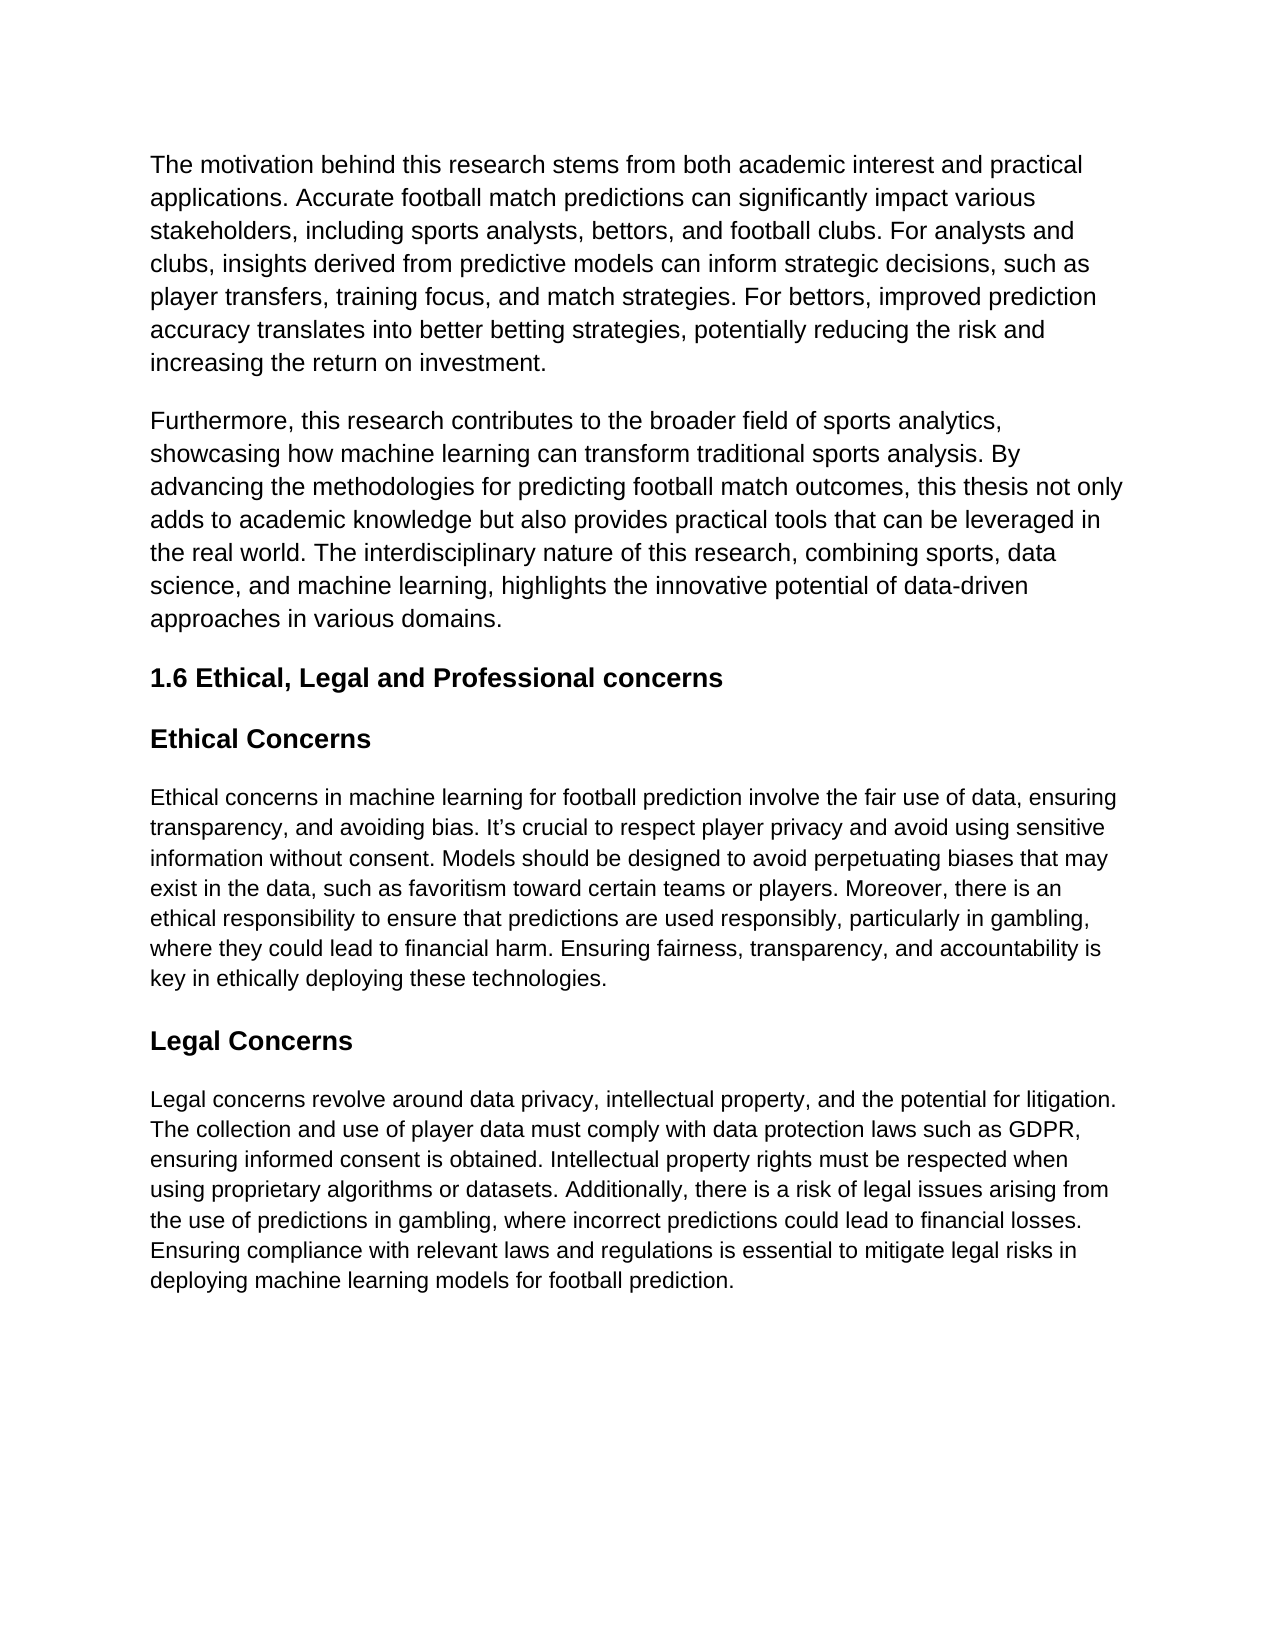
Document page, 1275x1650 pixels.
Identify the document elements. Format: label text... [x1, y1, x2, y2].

subtitle Ethical Concerns [150, 723, 1125, 754]
text The motivation behind this research stems from both academic interest and practical applications. Accurate football match predictions can significantly impact various stakeholders, including sports analysts, bettors, and football clubs. For analysts and clubs, insights derived from predictive models can inform strategic decisions, such as player transfers, training focus, and match strategies. For bettors, improved prediction accuracy translates into better betting strategies, potentially reducing the risk and increasing the return on investment. [150, 150, 1125, 377]
text Furthermore, this research contributes to the broader field of sports analytics, showcasing how machine learning can transform traditional sports analysis. By advancing the methodologies for predicting football match outcomes, this thesis not only adds to academic knowledge but also provides practical tools that can be leveraged in the real world. The interdisciplinary nature of this research, combining sports, data science, and machine learning, highlights the innovative potential of data-driven approaches in various domains. [150, 406, 1125, 633]
text Legal concerns revolve around data privacy, intellectual property, and the potential for litigation. The collection and use of player data must comply with data protection laws such as GDPR, ensuring informed consent is obtained. Intellectual property rights must be respected when using proprietary algorithms or datasets. Additionally, there is a risk of legal issues arising from the use of predictions in gambling, where incorrect predictions could lead to financial losses. Ensuring compliance with relevant laws and regulations is essential to mitigate legal risks in deploying machine learning models for football prediction. [150, 1086, 1125, 1293]
subtitle 1.6 Ethical, Legal and Professional concerns [150, 662, 1125, 693]
text Ethical concerns in machine learning for football prediction involve the fair use of data, ensuring transparency, and avoiding bias. It’s crucial to respect player privacy and avoid using sensitive information without consent. Models should be designed to avoid perpetuating biases that may exist in the data, such as favoritism toward certain teams or players. Moreover, there is an ethical responsibility to ensure that predictions are used responsibly, particularly in gambling, where they could lead to financial harm. Ensuring fairness, transparency, and accountability is key in ethically deploying these technologies. [150, 784, 1125, 992]
subtitle Legal Concerns [150, 1025, 1125, 1056]
